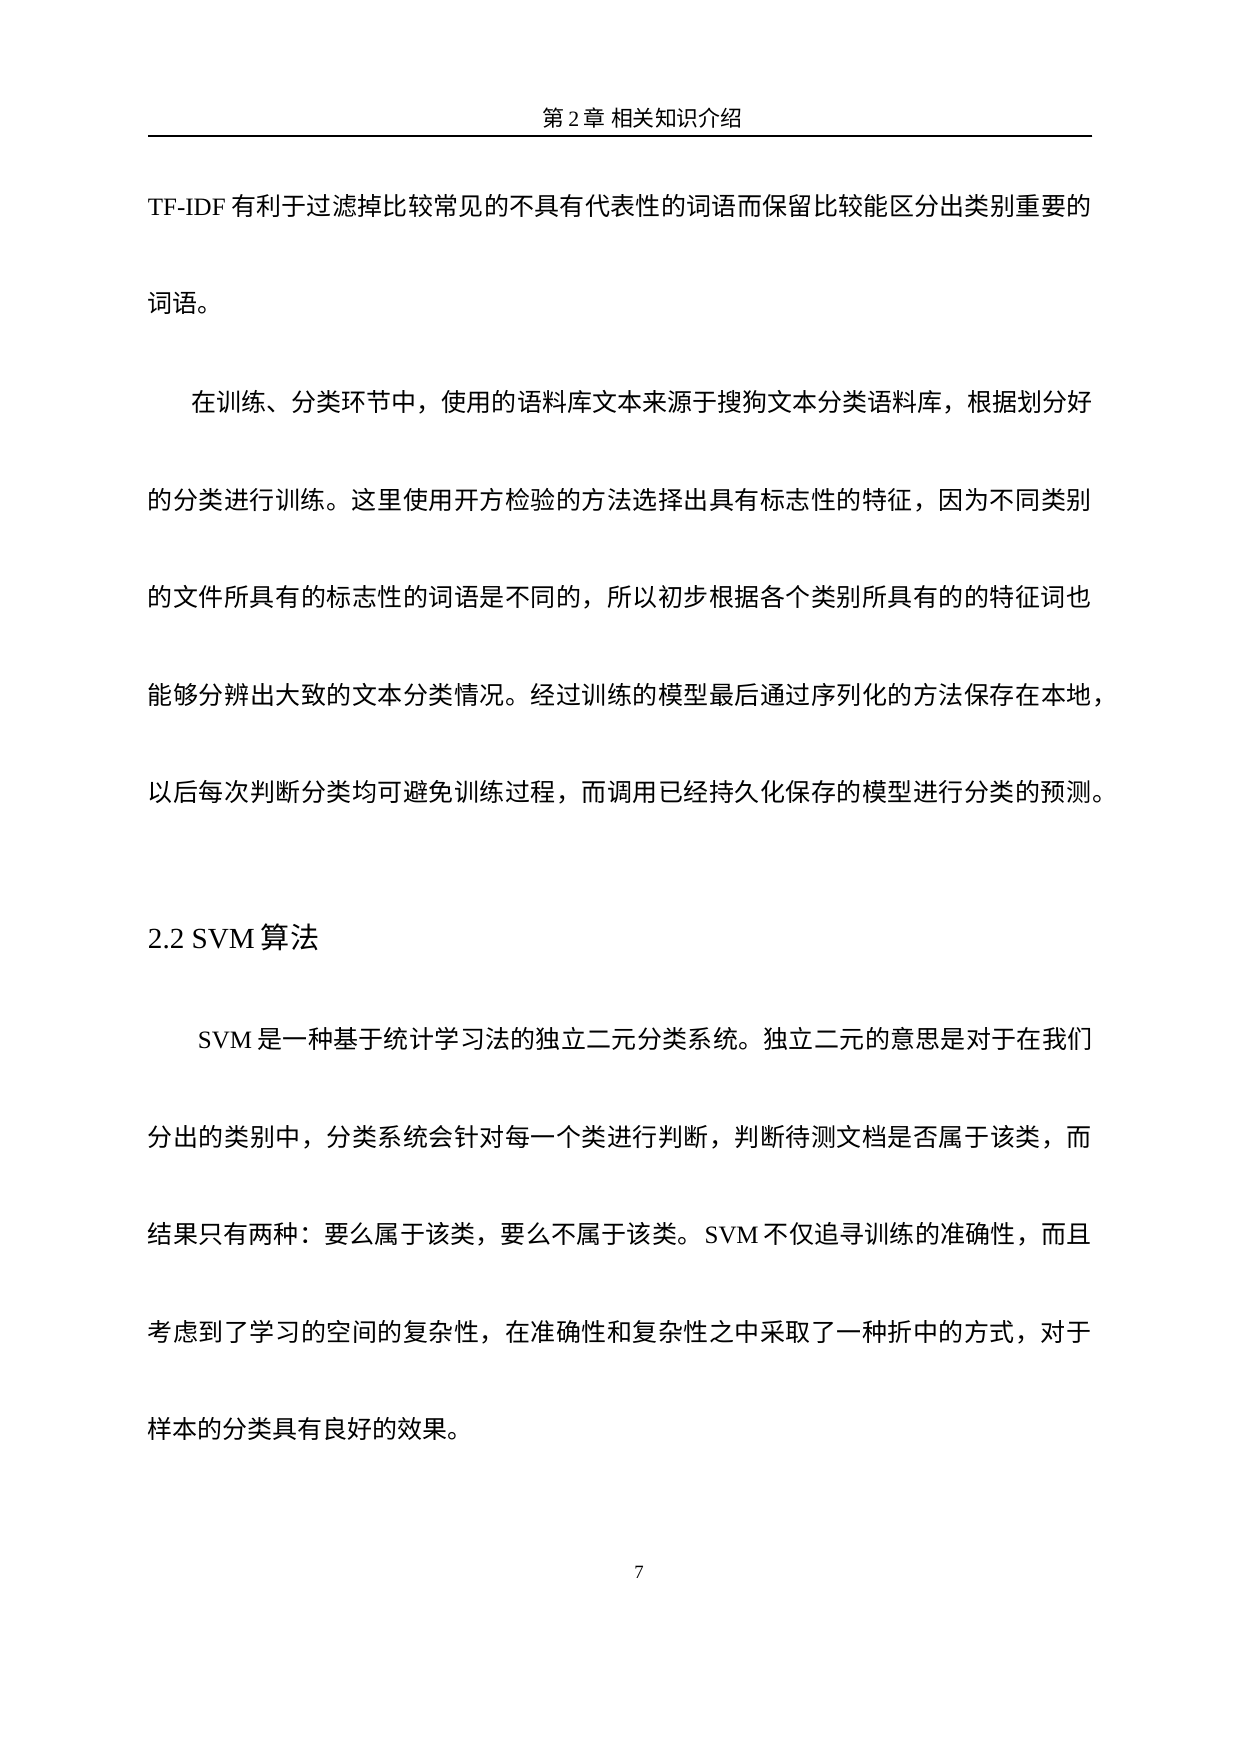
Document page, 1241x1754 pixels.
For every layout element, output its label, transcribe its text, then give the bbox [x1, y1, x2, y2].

subtitle 2.2 SVM算法 [148, 903, 1092, 968]
text SVM是一种基于统计学习法的独立二元分类系统。独立二元的意思是对于在我们分出的类别中，分类系统会针对每一个类进行判断，判断待测文档是否属于该类，而结果只有两种：要么属于该类，要么不属于该类。SVM不仅追寻训练的准确性，而且考虑到了学习的空间的复杂性，在准确性和复杂性之中采取了一种折中的方式，对于样本的分类具有良好的效果。 [148, 1005, 1092, 1460]
text 在训练、分类环节中，使用的语料库文本来源于搜狗文本分类语料库，根据划分好的分类进行训练。这里使用开方检验的方法选择出具有标志性的特征，因为不同类别的文件所具有的标志性的词语是不同的，所以初步根据各个类别所具有的的特征词也能够分辨出大致的文本分类情况。经过训练的模型最后通过序列化的方法保存在本地，以后每次判断分类均可避免训练过程，而调用已经持久化保存的模型进行分类的预测。 [148, 368, 1092, 872]
